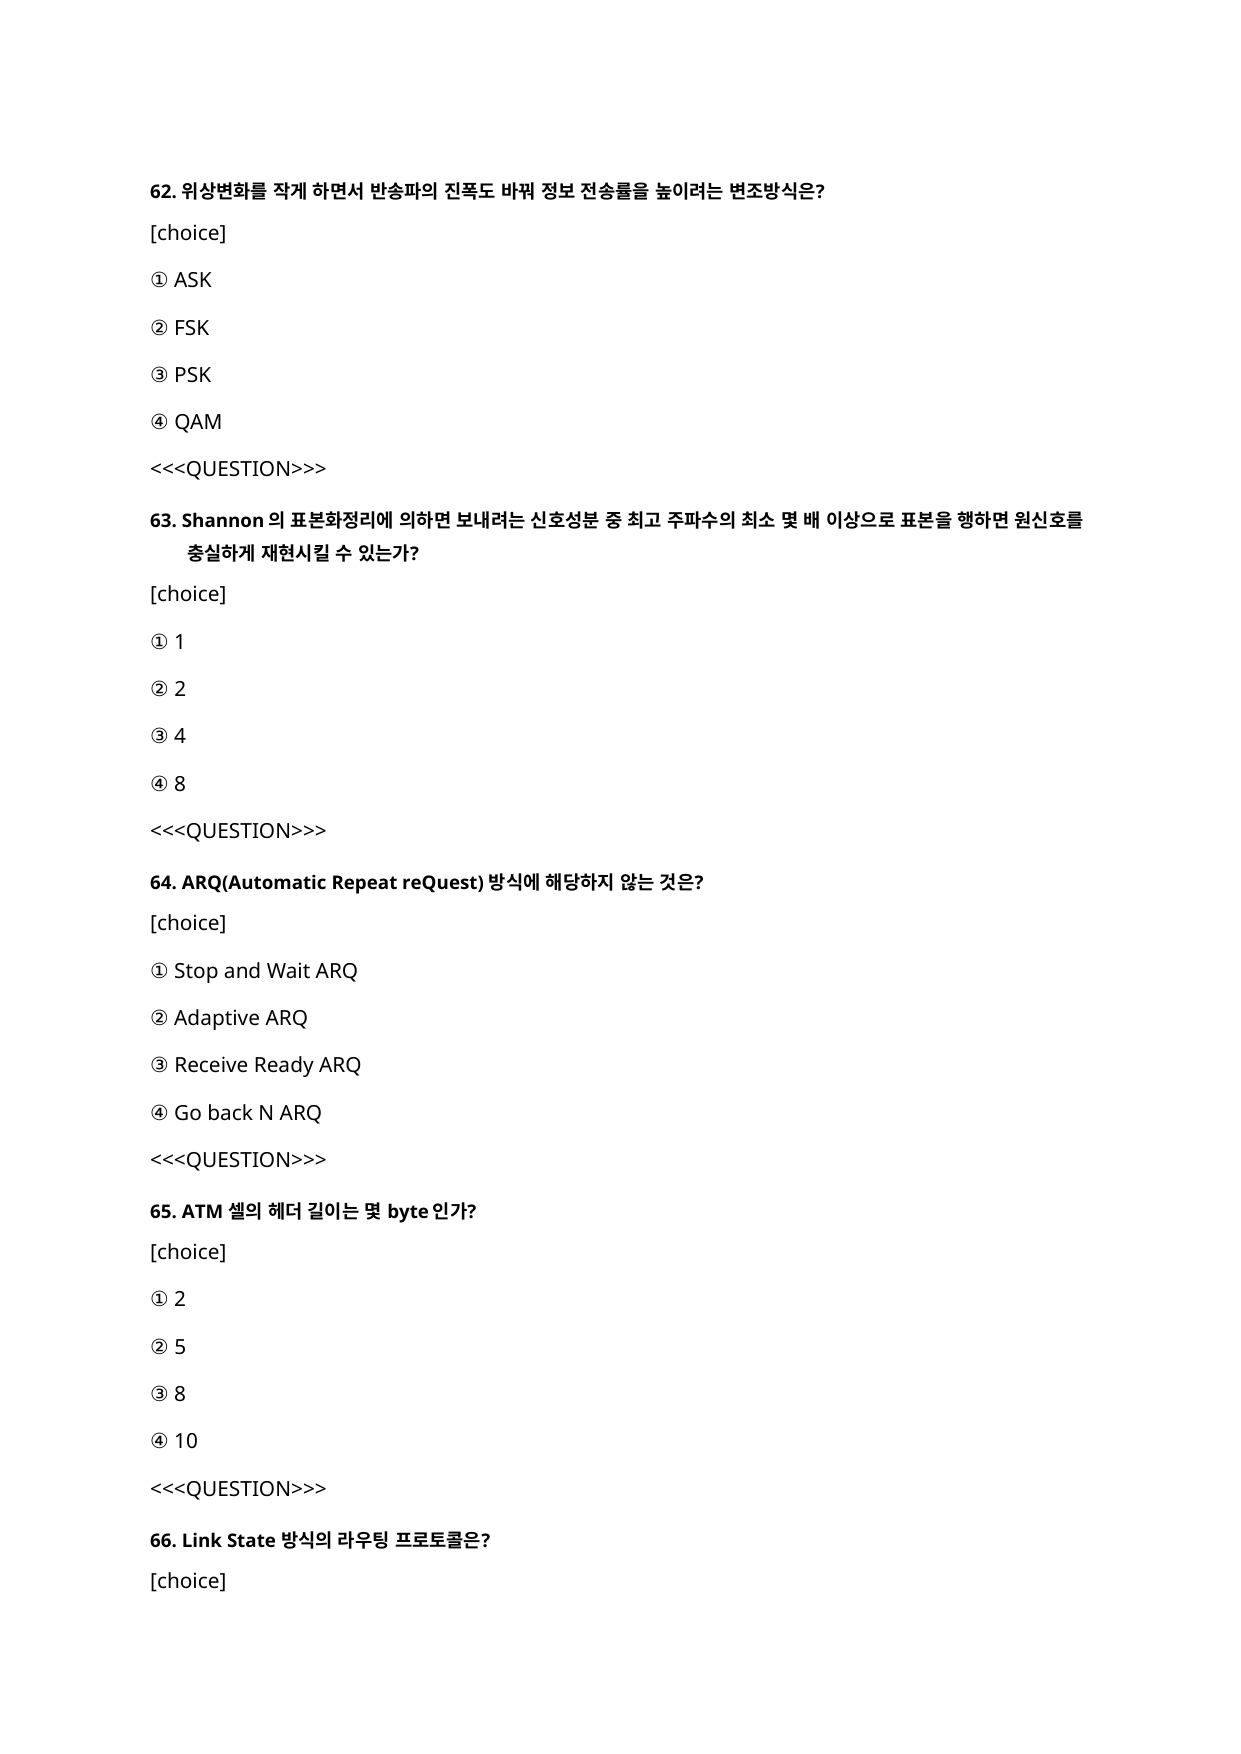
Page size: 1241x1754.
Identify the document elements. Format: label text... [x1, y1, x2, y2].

text [choice] [150, 1566, 1090, 1594]
text ② 2 [150, 674, 1090, 703]
text ② Adaptive ARQ [150, 1003, 1090, 1031]
text <<<QUESTION>>> [150, 454, 1090, 483]
text ③ PSK [150, 360, 1090, 388]
text ② 5 [150, 1332, 1090, 1360]
text ① 1 [150, 627, 1090, 655]
text <<<QUESTION>>> [150, 816, 1090, 844]
text 66. Link State 방식의 라우팅 프로토콜은? [150, 1525, 1090, 1552]
text ③ 8 [150, 1379, 1090, 1408]
text 63. Shannon의 표본화정리에 의하면 보내려는 신호성분 중 최고 주파수의 최소 몇 배 이상으로 표본을 행하면 원신호를 충실하게 재현시킬 수 있는가? [150, 506, 1090, 566]
text [choice] [150, 579, 1090, 608]
text ① Stop and Wait ARQ [150, 956, 1090, 984]
text ① ASK [150, 265, 1090, 294]
text 65. ATM 셀의 헤더 길이는 몇 byte인가? [150, 1196, 1090, 1223]
text ④ 8 [150, 769, 1090, 797]
text ④ QAM [150, 407, 1090, 436]
text ② FSK [150, 313, 1090, 341]
text [choice] [150, 908, 1090, 937]
text <<<QUESTION>>> [150, 1145, 1090, 1173]
text ③ 4 [150, 721, 1090, 750]
text ① 2 [150, 1284, 1090, 1313]
text 64. ARQ(Automatic Repeat reQuest) 방식에 해당하지 않는 것은? [150, 867, 1090, 895]
text [choice] [150, 218, 1090, 247]
text ④ Go back N ARQ [150, 1098, 1090, 1126]
text [choice] [150, 1237, 1090, 1266]
text 62. 위상변화를 작게 하면서 반송파의 진폭도 바꿔 정보 전송률을 높이려는 변조방식은? [150, 177, 1090, 204]
text ③ Receive Ready ARQ [150, 1050, 1090, 1079]
text ④ 10 [150, 1426, 1090, 1455]
text <<<QUESTION>>> [150, 1474, 1090, 1502]
